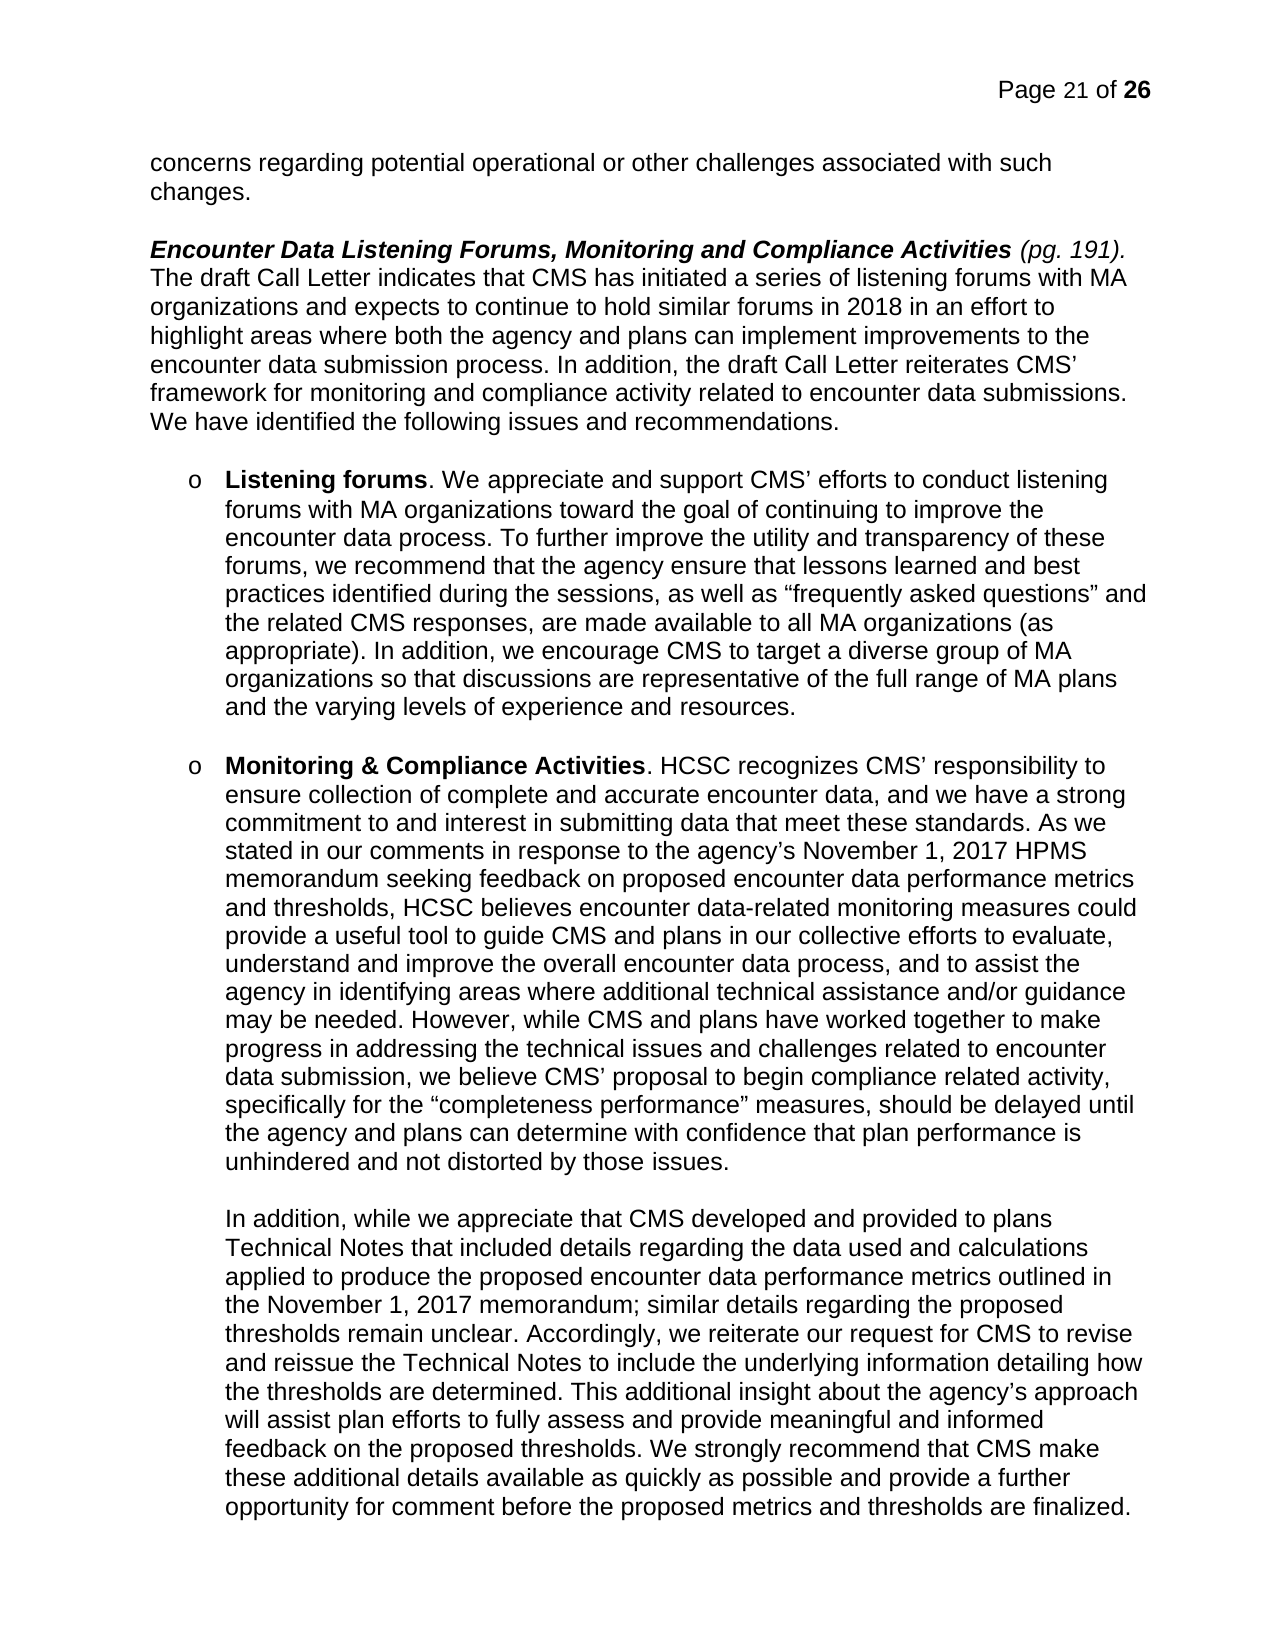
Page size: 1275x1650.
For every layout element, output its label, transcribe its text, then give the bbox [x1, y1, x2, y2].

text concerns regarding potential operational or other challenges associated with such changes. [150, 148, 1055, 206]
text In addition, while we appreciate that CMS developed and provided to plans Technical Notes that included details regarding the data used and calculations applied to produce the proposed encounter data performance metrics outlined in the November 1, 2017 memorandum; similar details regarding the proposed thresholds remain unclear. Accordingly, we reiterate our request for CMS to revise and reissue the Technical Notes to include the underlying information detailing how the thresholds are determined. This additional insight about the agency’s approach will assist plan efforts to fully assess and provide meaningful and informed feedback on the proposed thresholds. We strongly recommend that CMS make these additional details available as quickly as possible and provide a further opportunity for comment before the proposed metrics and thresholds are finalized. [225, 1204, 1146, 1520]
text Encounter Data Listening Forums, Monitoring and Compliance Activities (pg. 191). The draft Call Letter indicates that CMS has initiated a series of listening forums with MA organizations and expects to continue to hold similar forums in 2018 in an effort to highlight areas where both the agency and plans can implement improvements to the encounter data submission process. In addition, the draft Call Letter reiterates CMS’ framework for monitoring and compliance activity related to encounter data submissions. We have identified the following issues and recommendations. [150, 234, 1130, 436]
list Monitoring & Compliance Activities. HCSC recognizes CMS’ responsibility to ensure collection of complete and accurate encounter data, and we have a strong commitment to and interest in submitting data that meet these standards. As we stated in our comments in response to the agency’s November 1, 2017 HPMS memorandum seeking feedback on proposed encounter data performance metrics and thresholds, HCSC believes encounter data-related monitoring measures could provide a useful tool to guide CMS and plans in our collective efforts to evaluate, understand and improve the overall encounter data process, and to assist the agency in identifying areas where additional technical assistance and/or guidance may be needed. However, while CMS and plans have worked together to make progress in addressing the technical issues and challenges related to encounter data submission, we believe CMS’ proposal to begin compliance related activity, specifically for the “completeness performance” measures, should be delayed until the agency and plans can determine with confidence that plan performance is unhindered and not distorted by those issues. [187, 750, 1138, 1175]
list Listening forums. We appreciate and support CMS’ efforts to conduct listening forums with MA organizations toward the goal of continuing to improve the encounter data process. To further improve the utility and transparency of these forums, we recommend that the agency ensure that lessons learned and best practices identified during the sessions, as well as “frequently asked questions” and the related CMS responses, are made available to all MA organizations (as appropriate). In addition, we encourage CMS to target a diverse group of MA organizations so that discussions are representative of the full range of MA plans and the varying levels of experience and resources. [187, 465, 1148, 721]
